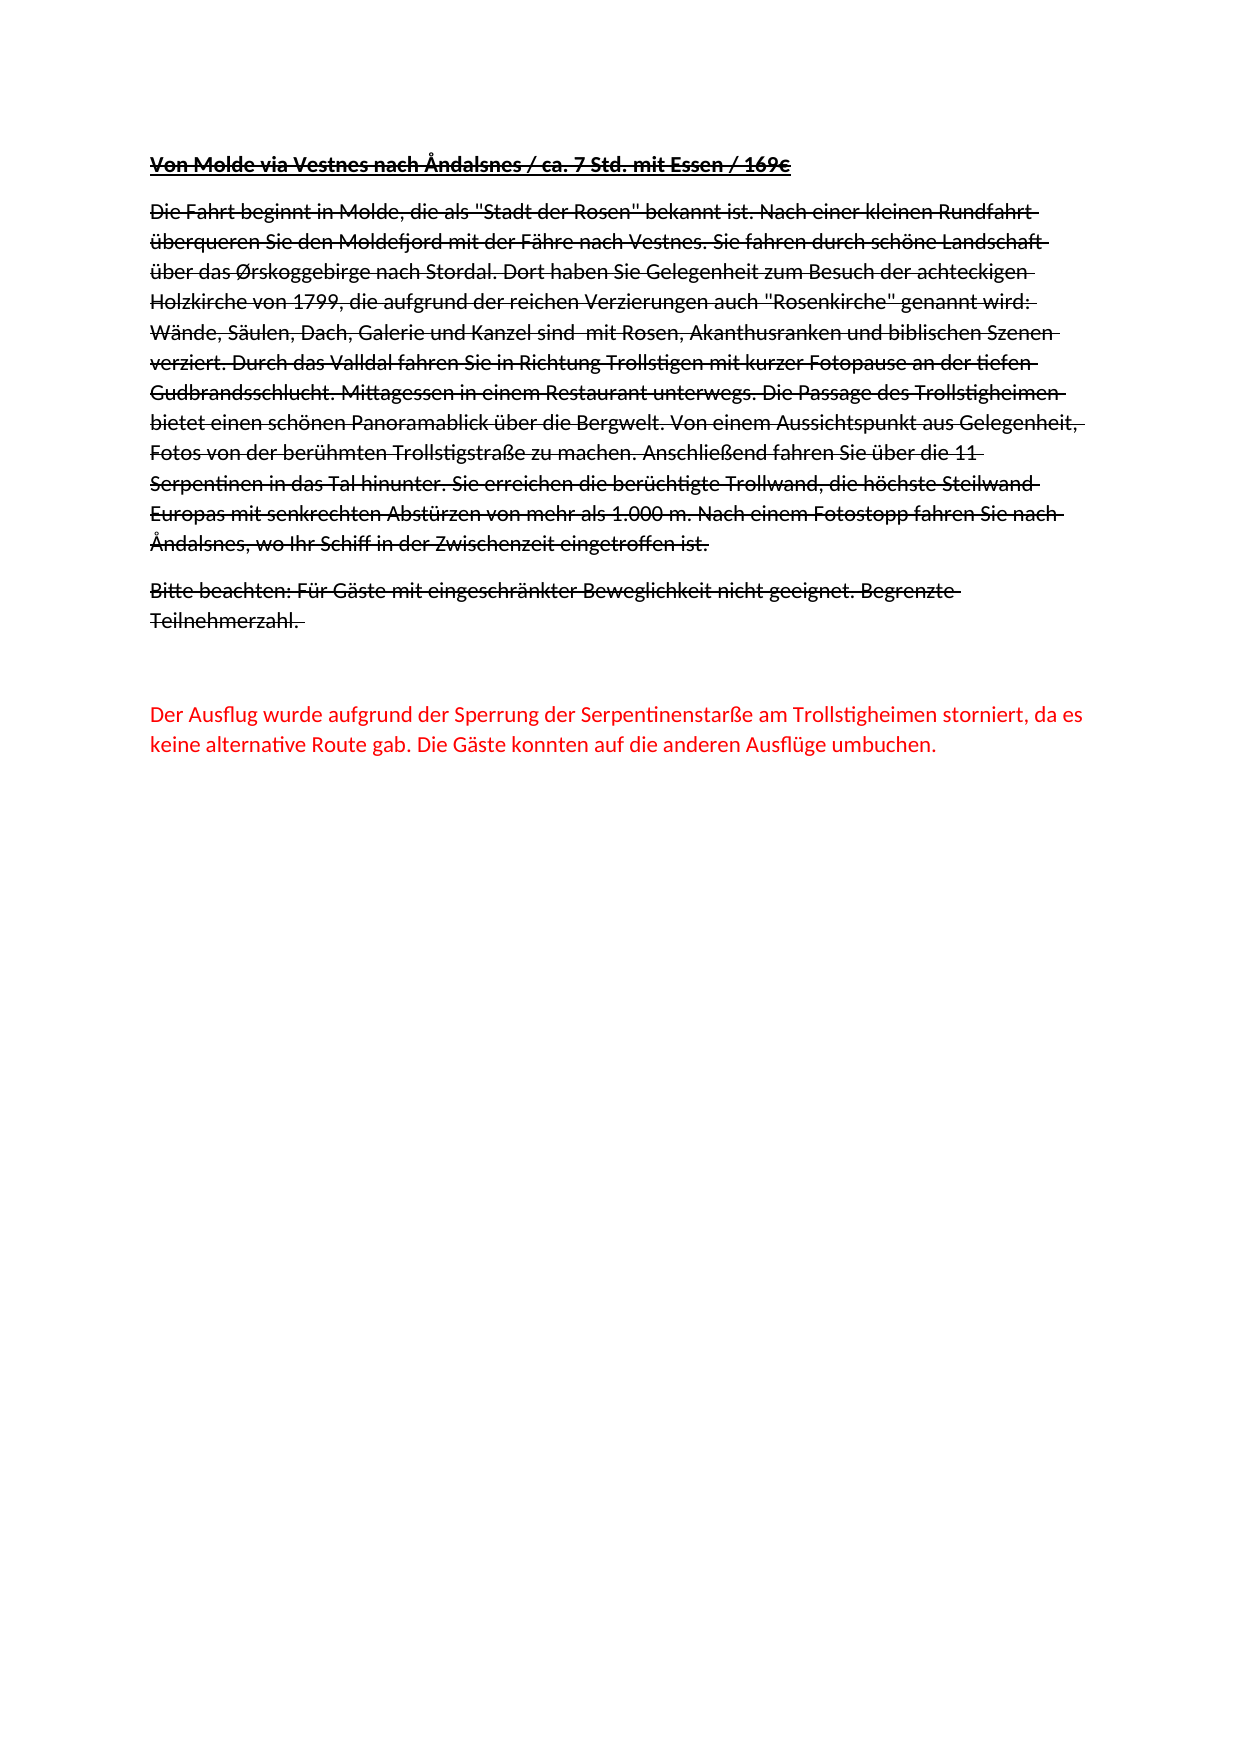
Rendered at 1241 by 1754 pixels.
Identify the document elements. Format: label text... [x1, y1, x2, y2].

text Von Molde via Vestnes nach Åndalsnes / ca. 7 Std. mit Essen / 169€ [150, 150, 1090, 178]
text Bitte beachten: Für Gäste mit eingeschränkter Beweglichkeit nicht geeignet. Begrenzte Teilnehmerzahl. [150, 576, 1090, 634]
text Die Fahrt beginnt in Molde, die als "Stadt der Rosen" bekannt ist. Nach einer kleinen Rundfahrt überqueren Sie den Moldefjord mit der Fähre nach Vestnes. Sie fahren durch schöne Landschaft über das Ørskoggebirge nach Stordal. Dort haben Sie Gelegenheit zum Besuch der achteckigen Holzkirche von 1799, die aufgrund der reichen Verzierungen auch "Rosenkirche" genannt wird: Wände, Säulen, Dach, Galerie und Kanzel sind mit Rosen, Akanthusranken und biblischen Szenen verziert. Durch das Valldal fahren Sie in Richtung Trollstigen mit kurzer Fotopause an der tiefen Gudbrandsschlucht. Mittagessen in einem Restaurant unterwegs. Die Passage des Trollstigheimen bietet einen schönen Panoramablick über die Bergwelt. Von einem Aussichtspunkt aus Gelegenheit, Fotos von der berühmten Trollstigstraße zu machen. Anschließend fahren Sie über die 11 Serpentinen in das Tal hinunter. Sie erreichen die berüchtigte Trollwand, die höchste Steilwand Europas mit senkrechten Abstürzen von mehr als 1.000 m. Nach einem Fotostopp fahren Sie nach Åndalsnes, wo Ihr Schiff in der Zwischenzeit eingetroffen ist. [150, 197, 1090, 557]
text Der Ausflug wurde aufgrund der Sperrung der Serpentinenstarße am Trollstigheimen storniert, da es keine alternative Route gab. Die Gäste konnten auf die anderen Ausflüge umbuchen. [150, 700, 1090, 758]
